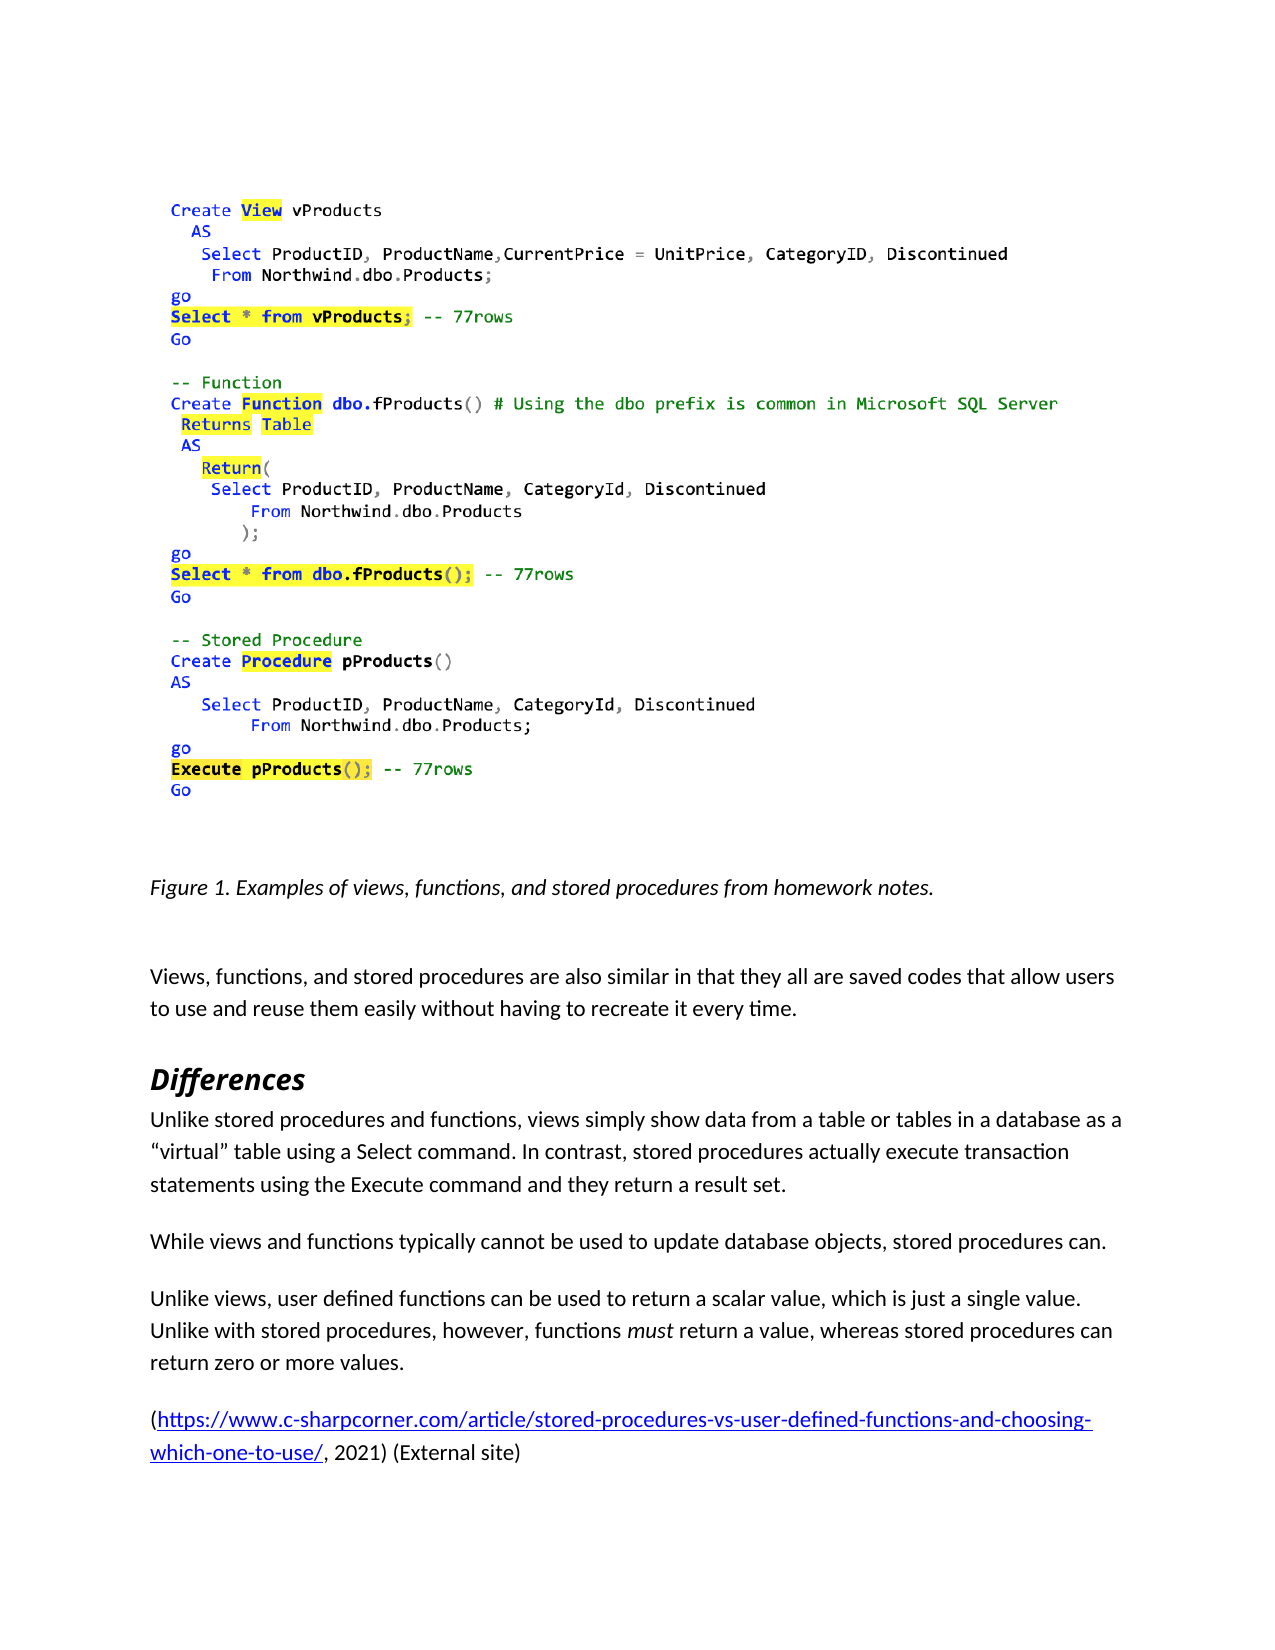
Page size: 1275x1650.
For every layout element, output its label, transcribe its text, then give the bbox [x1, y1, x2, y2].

text (https://www.c-sharpcorner.com/article/stored-procedures-vs-user-defined-functions-and-choosing-which-one-to-use/, 2021) (External site) [150, 1406, 1125, 1466]
subtitle Figure 1. Examples of views, functions, and stored procedures from homework notes. [150, 873, 1125, 901]
subtitle Differences [150, 1060, 1125, 1099]
text While views and functions typically cannot be used to update database objects, stored procedures can. [150, 1227, 1125, 1255]
text Unlike views, user defined functions can be used to return a scalar value, which is just a single value. Unlike with stored procedures, however, functions must return a value, whereas stored procedures can return zero or more values. [150, 1284, 1125, 1376]
picture [150, 195, 1125, 834]
text Unlike stored procedures and functions, views simply show data from a table or tables in a database as a “virtual” table using a Select command. In contrast, stored procedures actually execute transaction statements using the Execute command and they return a result set. [150, 1105, 1125, 1198]
text Views, functions, and stored procedures are also similar in that they all are saved codes that allow users to use and reuse them easily without having to recreate it every time. [150, 962, 1125, 1022]
